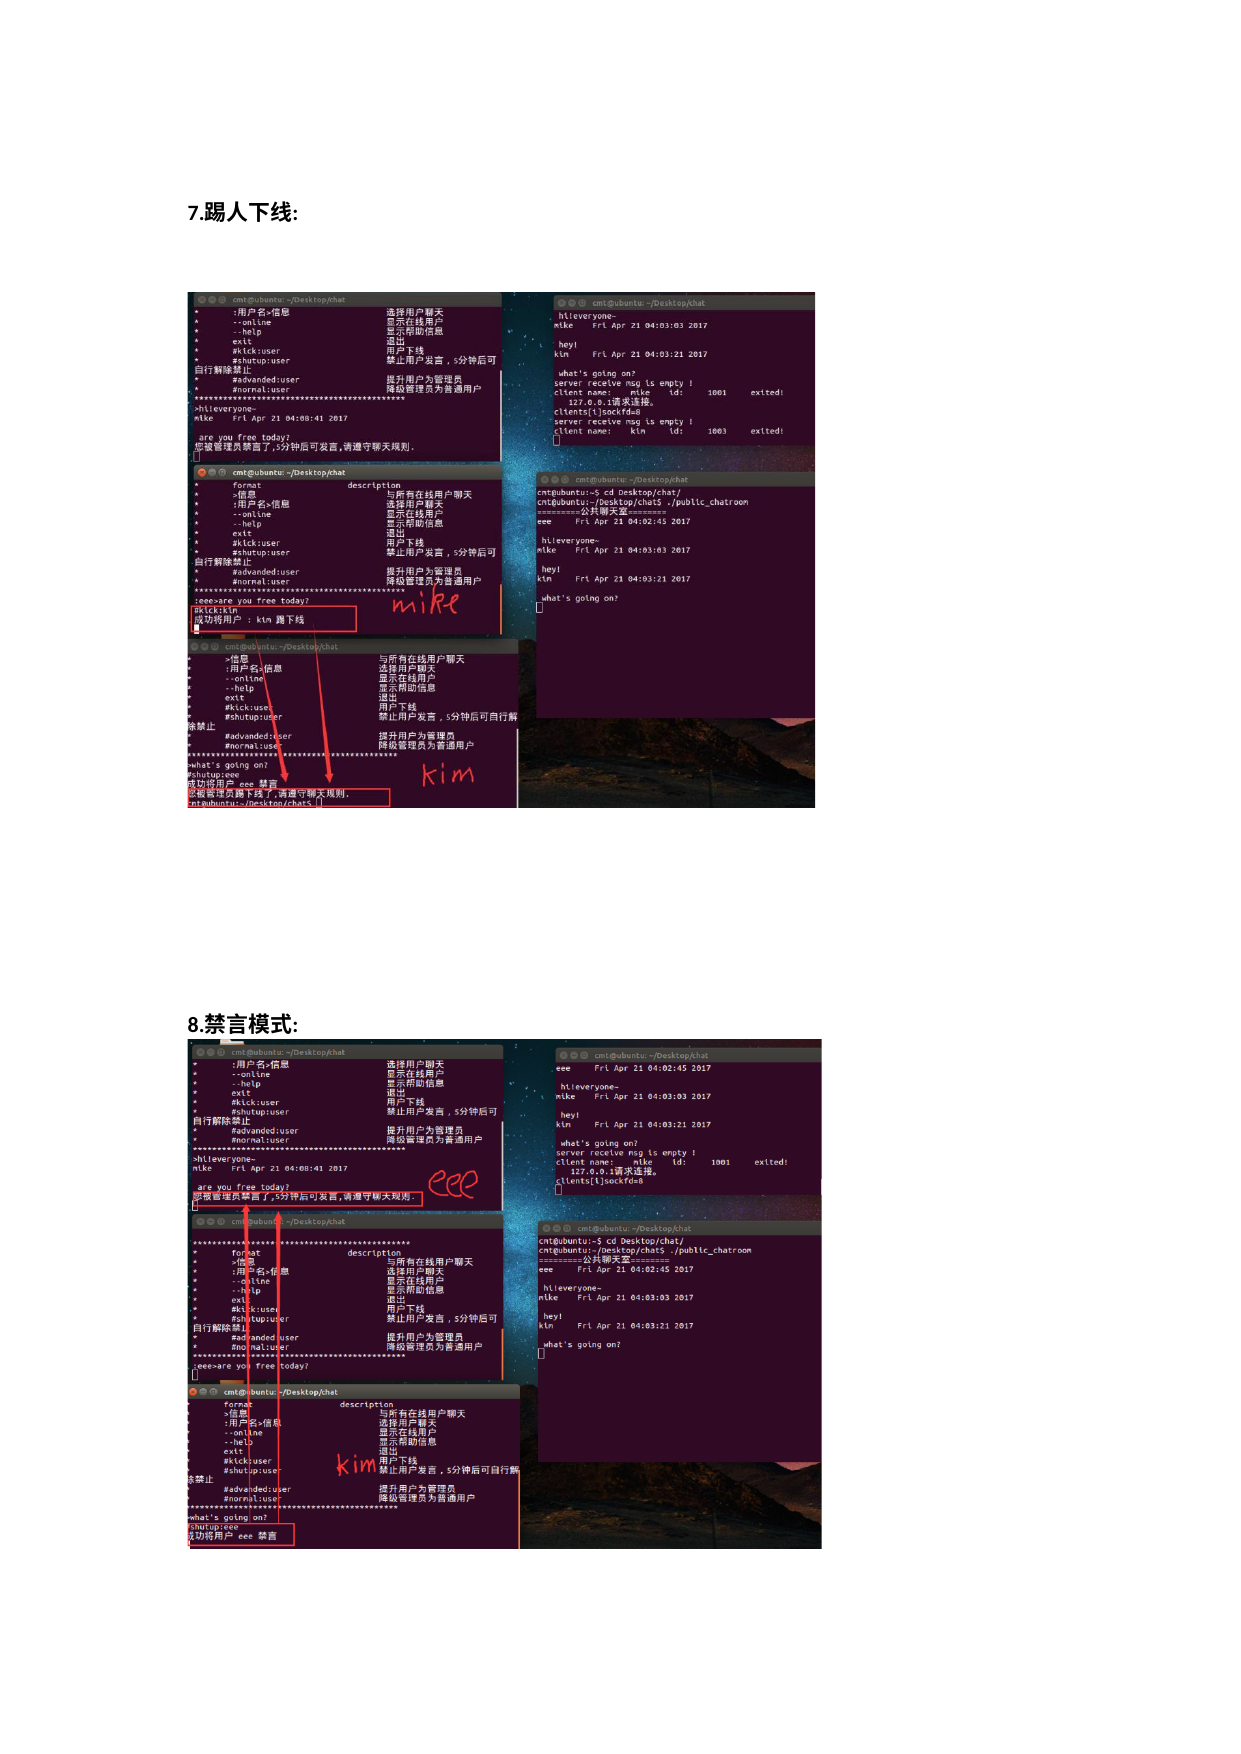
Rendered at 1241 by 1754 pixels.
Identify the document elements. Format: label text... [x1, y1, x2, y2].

picture [187, 1039, 822, 1549]
picture [187, 292, 816, 808]
list 踢人下线: [187, 194, 1053, 227]
list 8.禁言模式: [187, 1007, 1053, 1039]
